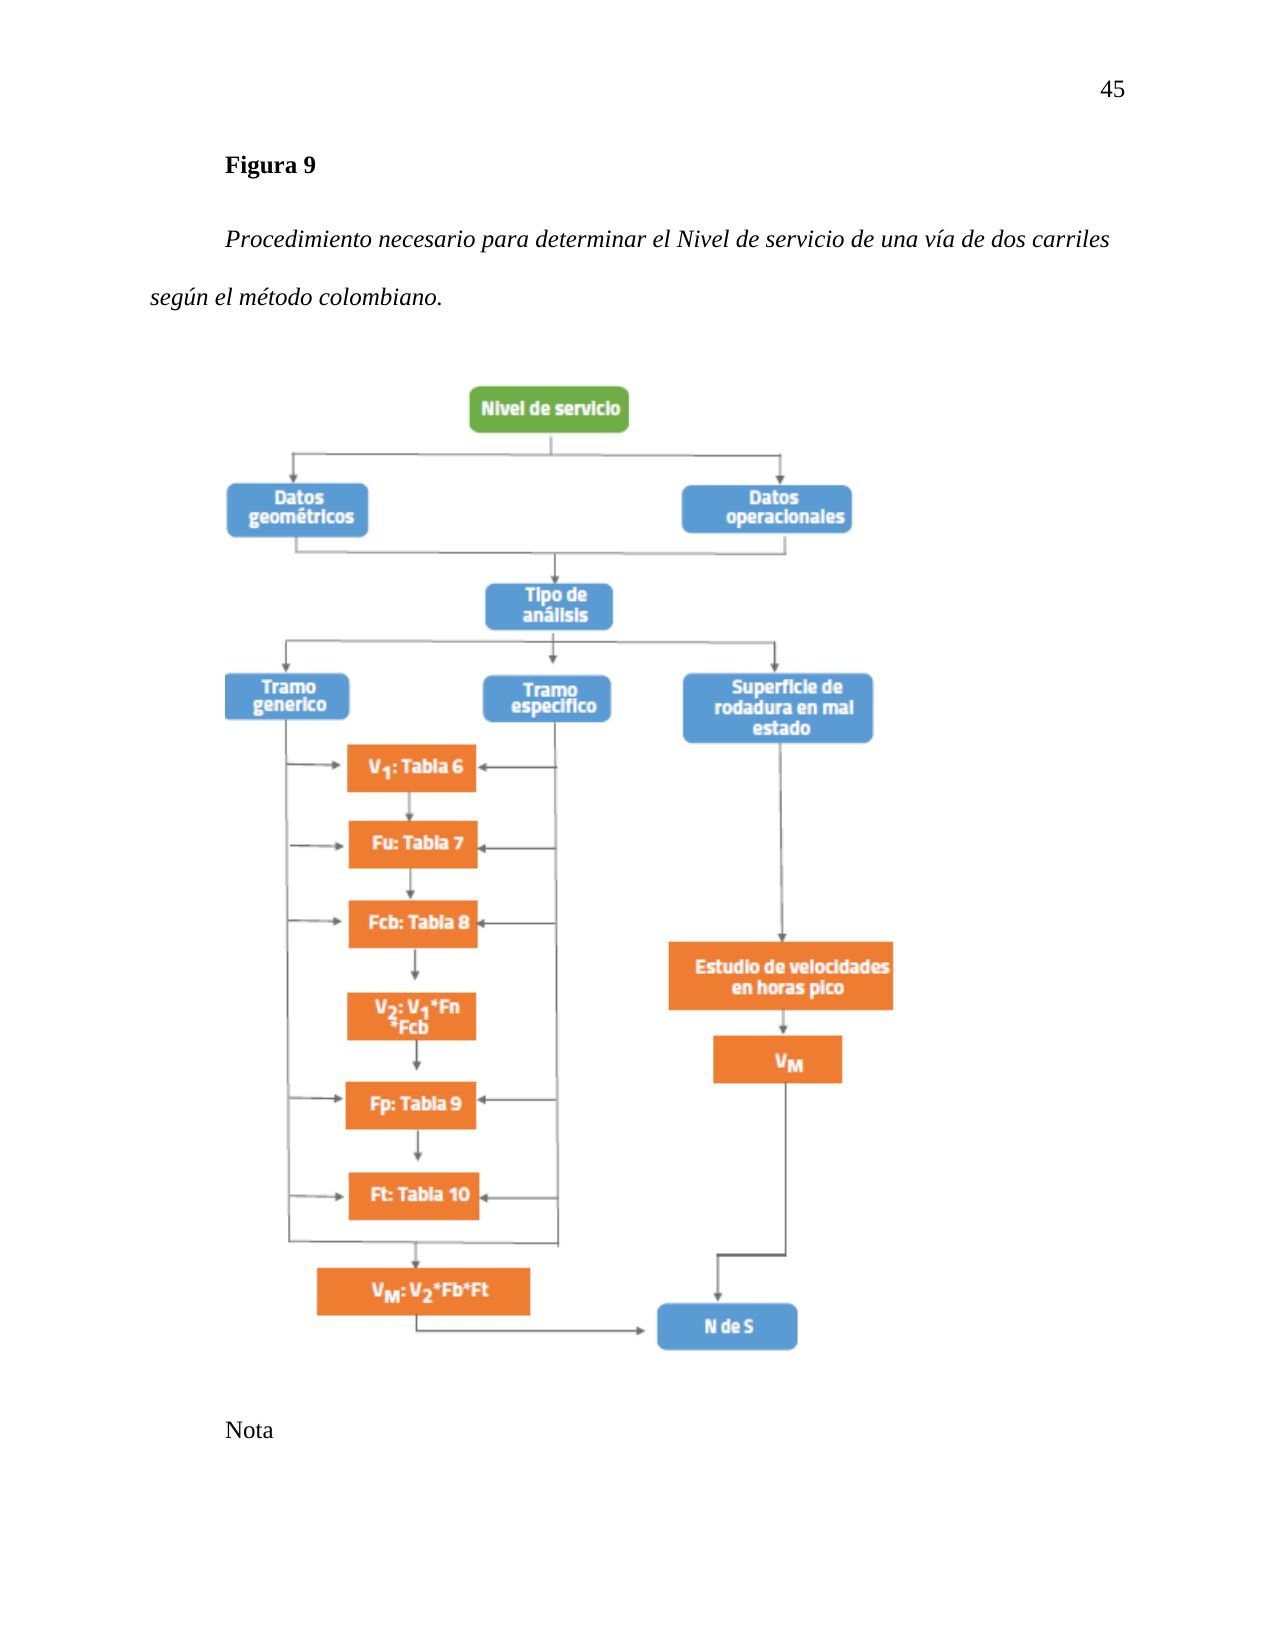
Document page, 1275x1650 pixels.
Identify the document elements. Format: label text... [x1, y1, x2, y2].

picture [225, 355, 895, 1370]
text Procedimiento necesario para determinar el Nivel de servicio de una vía de dos carriles según el método colombiano. [150, 224, 1125, 310]
text Figura 9 [150, 150, 1125, 179]
text Nota [150, 1415, 1125, 1444]
